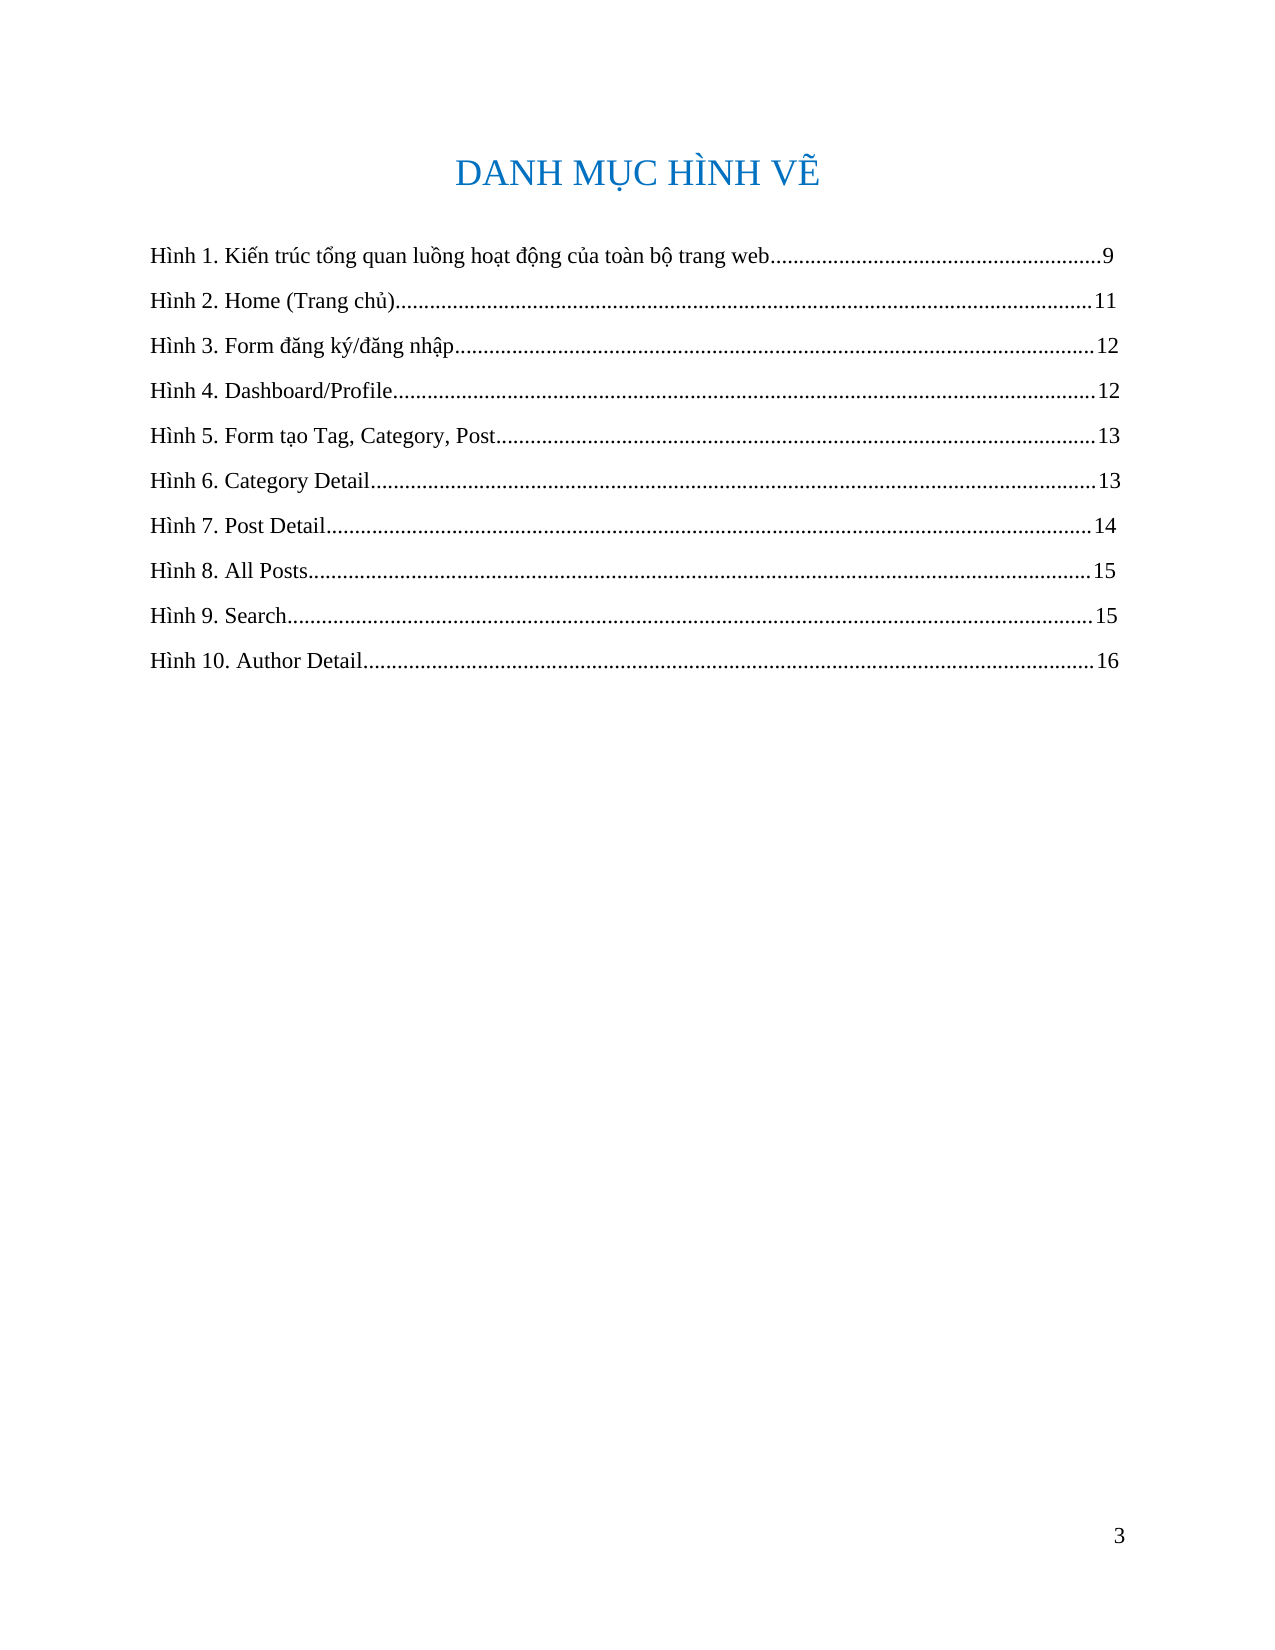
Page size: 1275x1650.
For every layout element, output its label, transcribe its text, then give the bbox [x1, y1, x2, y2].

text Hình 10. Author Detail................................................................................................................................16 [150, 648, 1125, 674]
text Hình 7. Post Detail......................................................................................................................................14 [150, 512, 1125, 539]
text Hình 9. Search.............................................................................................................................................15 [150, 602, 1125, 629]
text Hình 4. Dashboard/Profile...........................................................................................................................12 [150, 377, 1125, 403]
subtitle DANH MỤC HÌNH VẼ [150, 150, 1125, 193]
text Hình 1. Kiến trúc tổng quan luồng hoạt động của toàn bộ trang web..........................................................9 [150, 242, 1125, 268]
text Hình 5. Form tạo Tag, Category, Post.........................................................................................................13 [150, 422, 1125, 448]
text Hình 3. Form đăng ký/đăng nhập................................................................................................................12 [150, 332, 1125, 358]
text Hình 8. All Posts.........................................................................................................................................15 [150, 557, 1125, 584]
text Hình 2. Home (Trang chủ)..........................................................................................................................11 [150, 287, 1125, 313]
text Hình 6. Category Detail...............................................................................................................................13 [150, 467, 1125, 493]
